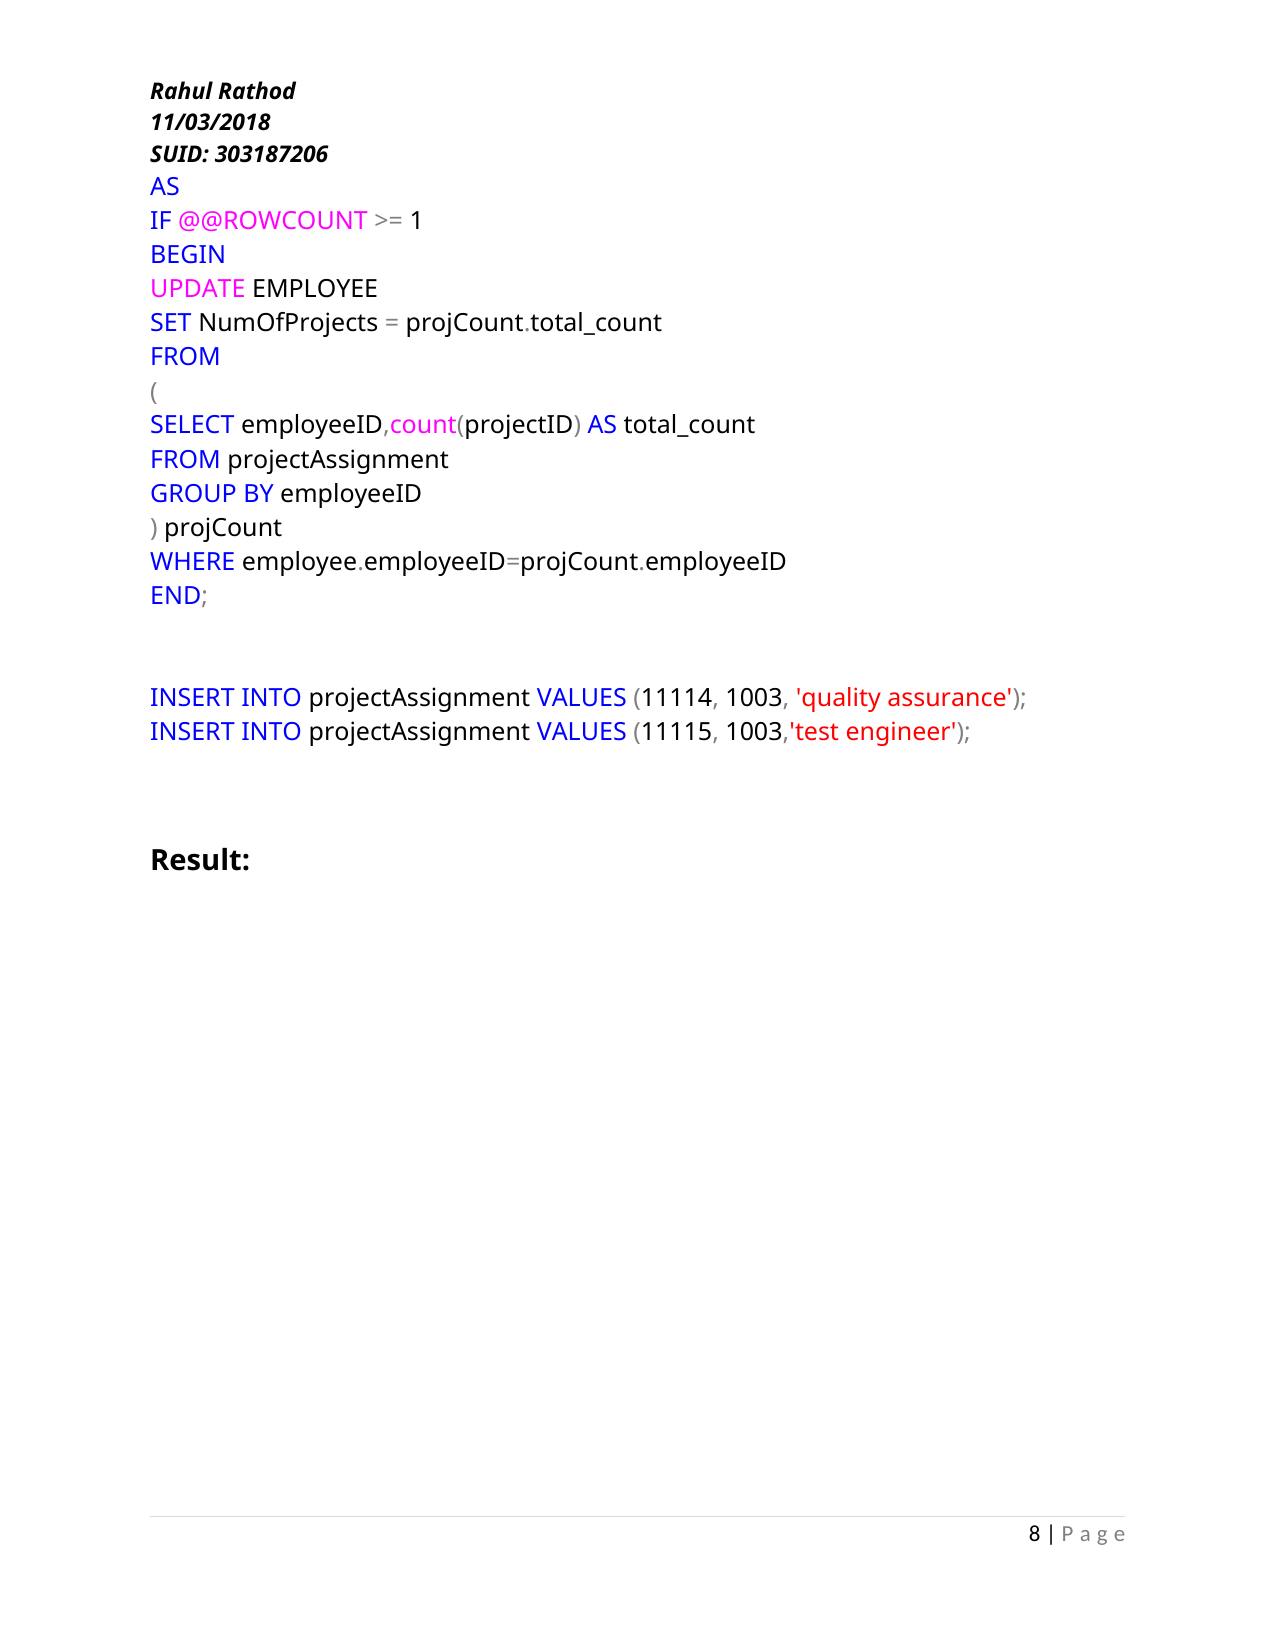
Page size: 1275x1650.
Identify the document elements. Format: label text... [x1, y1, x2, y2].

text Result: [150, 839, 1125, 879]
text GROUP BY employeeID [150, 475, 1125, 509]
text UPDATE EMPLOYEE [150, 271, 1125, 305]
text INSERT INTO projectAssignment VALUES (11114, 1003, 'quality assurance'); [150, 680, 1125, 714]
text ) projCount [150, 509, 1125, 543]
text BEGIN [150, 237, 1125, 271]
text FROM projectAssignment [150, 441, 1125, 475]
text WHERE employee.employeeID=projCount.employeeID [150, 543, 1125, 577]
text SET NumOfProjects = projCount.total_count [150, 305, 1125, 339]
text IF @@ROWCOUNT >= 1 [150, 203, 1125, 237]
text END; [150, 577, 1125, 612]
text ( [150, 373, 1125, 407]
text INSERT INTO projectAssignment VALUES (11115, 1003,'test engineer'); [150, 714, 1125, 748]
text SELECT employeeID,count(projectID) AS total_count [150, 407, 1125, 441]
text FROM [150, 339, 1125, 373]
text AS [150, 169, 1125, 203]
